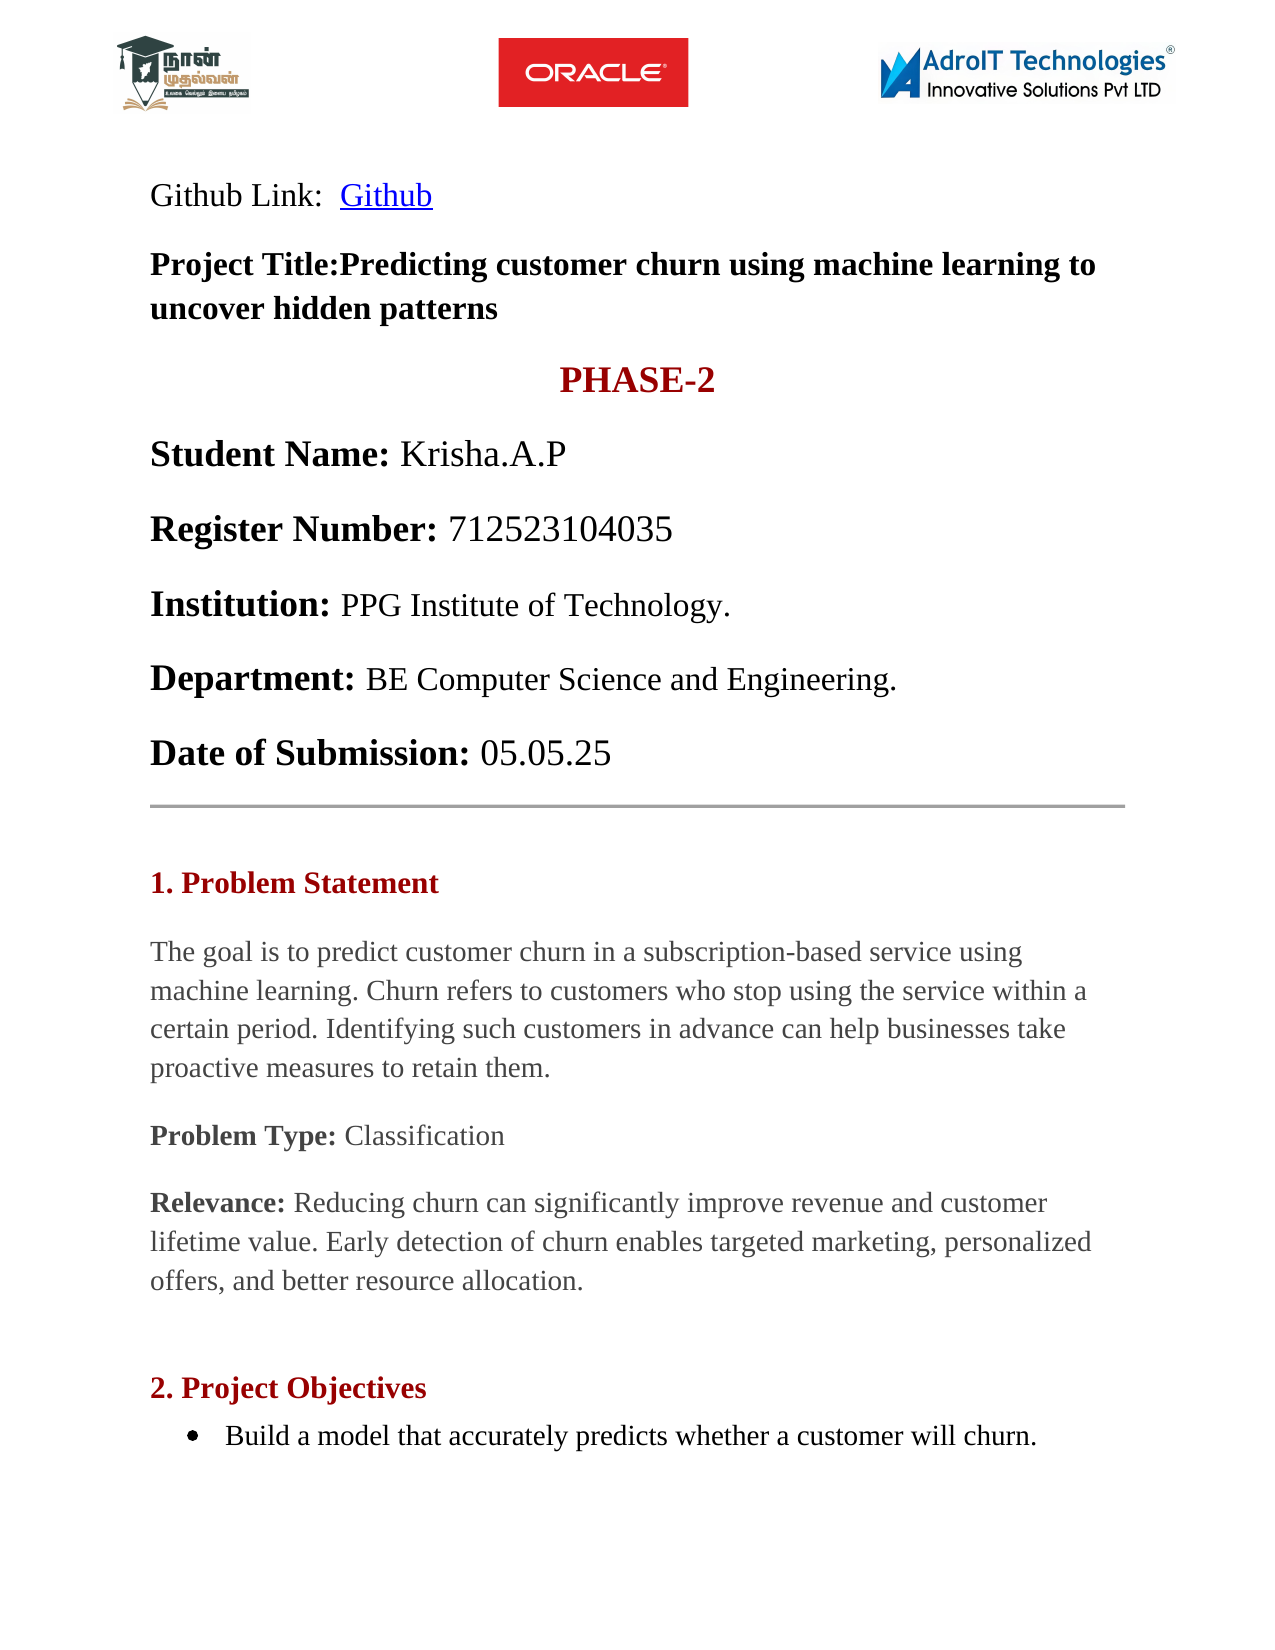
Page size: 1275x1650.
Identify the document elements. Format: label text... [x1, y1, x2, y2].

subtitle 1. Problem Statement [150, 864, 1125, 900]
text Date of Submission: 05.05.25 [150, 730, 1125, 773]
text Institution: PPG Institute of Technology. [150, 581, 1125, 624]
subtitle Relevance: Reducing churn can significantly improve revenue and customer lifetime value. Early detection of churn enables targeted marketing, personalized offers, and better resource allocation. [150, 1186, 1125, 1335]
text Student Name: Krisha.A.P [150, 432, 1125, 475]
subtitle The goal is to predict customer churn in a subscription-based service using machine learning. Churn refers to customers who stop using the service within a certain period. Identifying such customers in advance can help businesses take proactive measures to retain them. [150, 934, 1125, 1084]
text Github Link: Github [150, 175, 1125, 213]
subtitle Problem Type: Classification [150, 1118, 1125, 1151]
text PHASE-2 [150, 357, 1125, 400]
subtitle 2. Project Objectives [150, 1369, 1125, 1405]
picture [112, 32, 251, 114]
picture [498, 38, 689, 107]
picture [878, 42, 1177, 104]
list Build a model that accurately predicts whether a customer will churn. [187, 1418, 1125, 1452]
text Register Number: 712523104035 [150, 506, 1125, 549]
text Department: BE Computer Science and Engineering. [150, 656, 1125, 699]
text Project Title:Predicting customer churn using machine learning to uncover hidden patterns [150, 244, 1125, 326]
